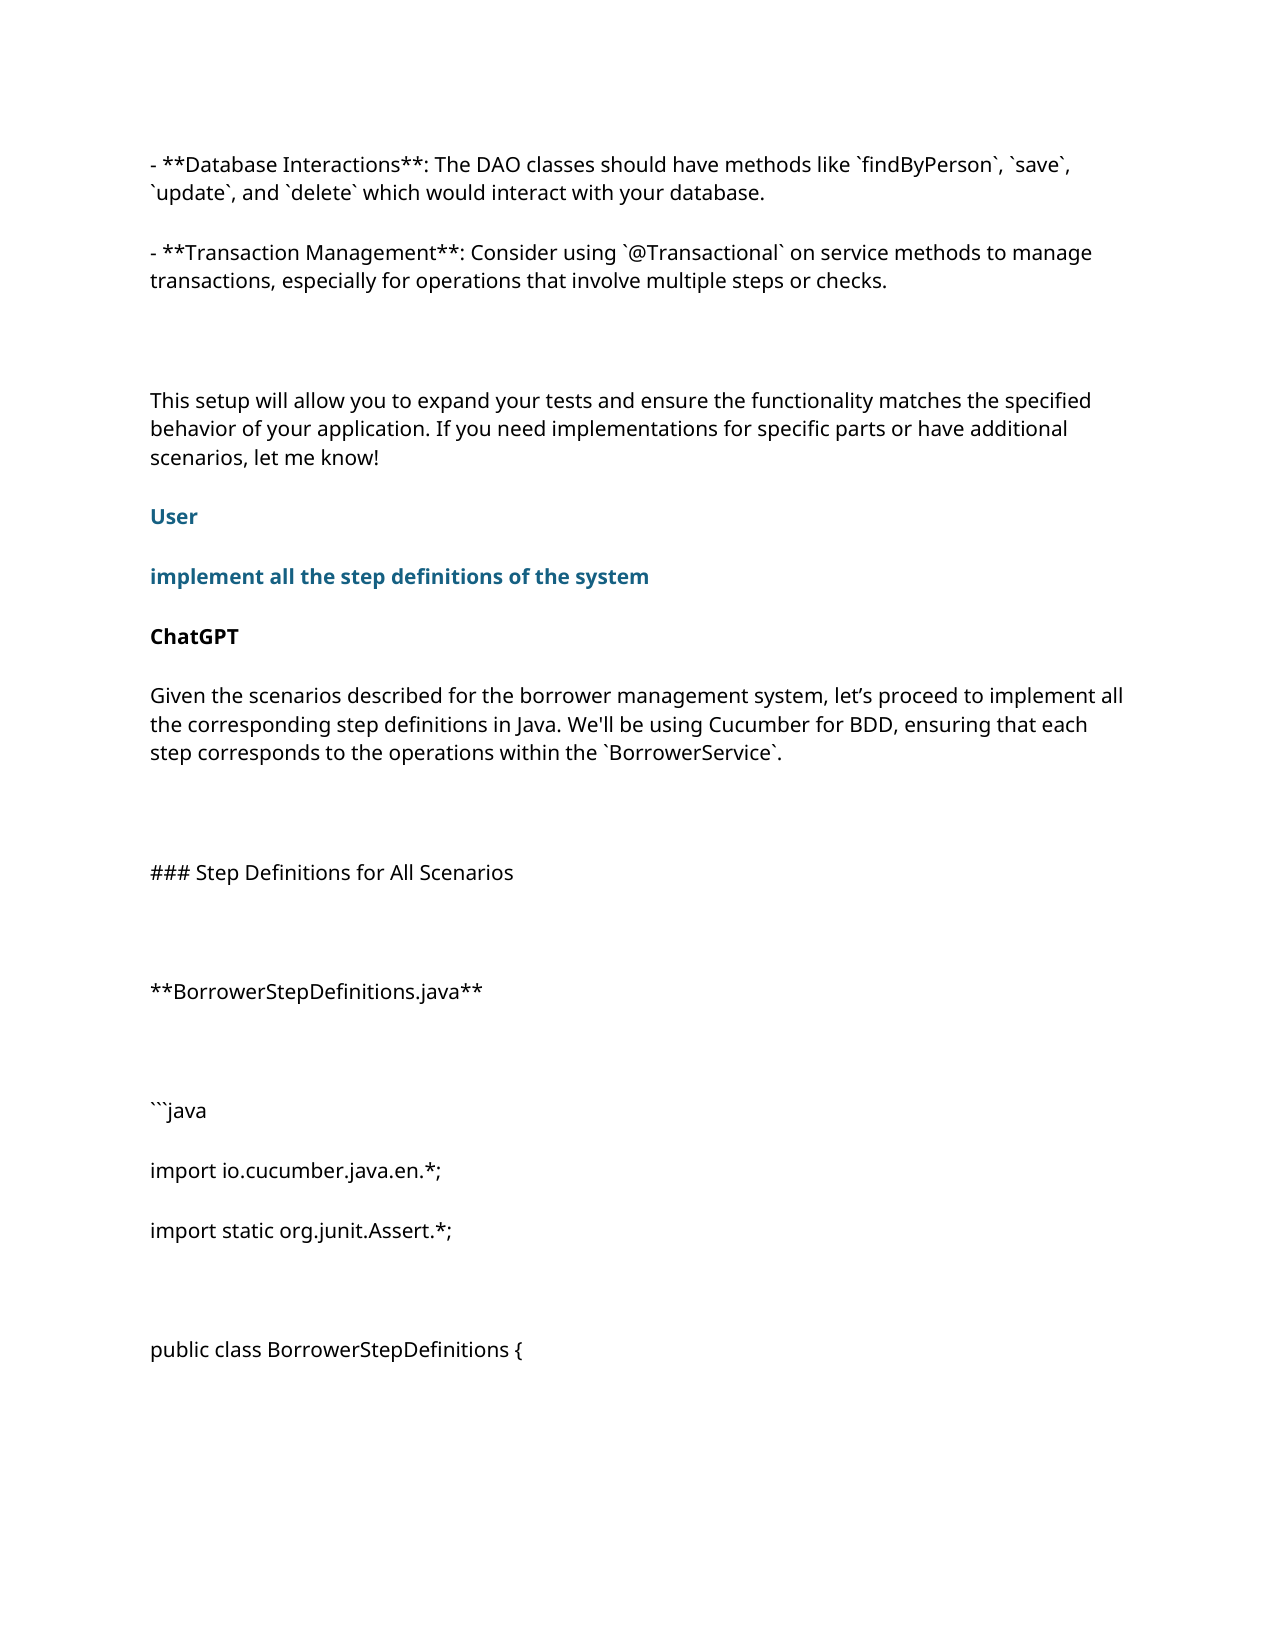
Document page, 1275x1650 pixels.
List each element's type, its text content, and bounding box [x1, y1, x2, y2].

text - **Transaction Management**: Consider using `@Transactional` on service methods to manage transactions, especially for operations that involve multiple steps or checks. [150, 238, 1125, 295]
text ChatGPT [150, 622, 1125, 650]
text import static org.junit.Assert.*; [150, 1216, 1125, 1244]
text ```java [150, 1097, 1125, 1125]
text ### Step Definitions for All Scenarios [150, 858, 1125, 886]
text Given the scenarios described for the borrower management system, let’s proceed to implement all the corresponding step definitions in Java. We'll be using Cucumber for BDD, ensuring that each step corresponds to the operations within the `BorrowerService`. [150, 682, 1125, 767]
text **BorrowerStepDefinitions.java** [150, 977, 1125, 1006]
text This setup will allow you to expand your tests and ensure the functionality matches the specified behavior of your application. If you need implementations for specific parts or have additional scenarios, let me know! [150, 386, 1125, 471]
text import io.cucumber.java.en.*; [150, 1156, 1125, 1185]
text public class BorrowerStepDefinitions { [150, 1335, 1125, 1364]
text User [150, 502, 1125, 531]
text implement all the step definitions of the system [150, 562, 1125, 591]
